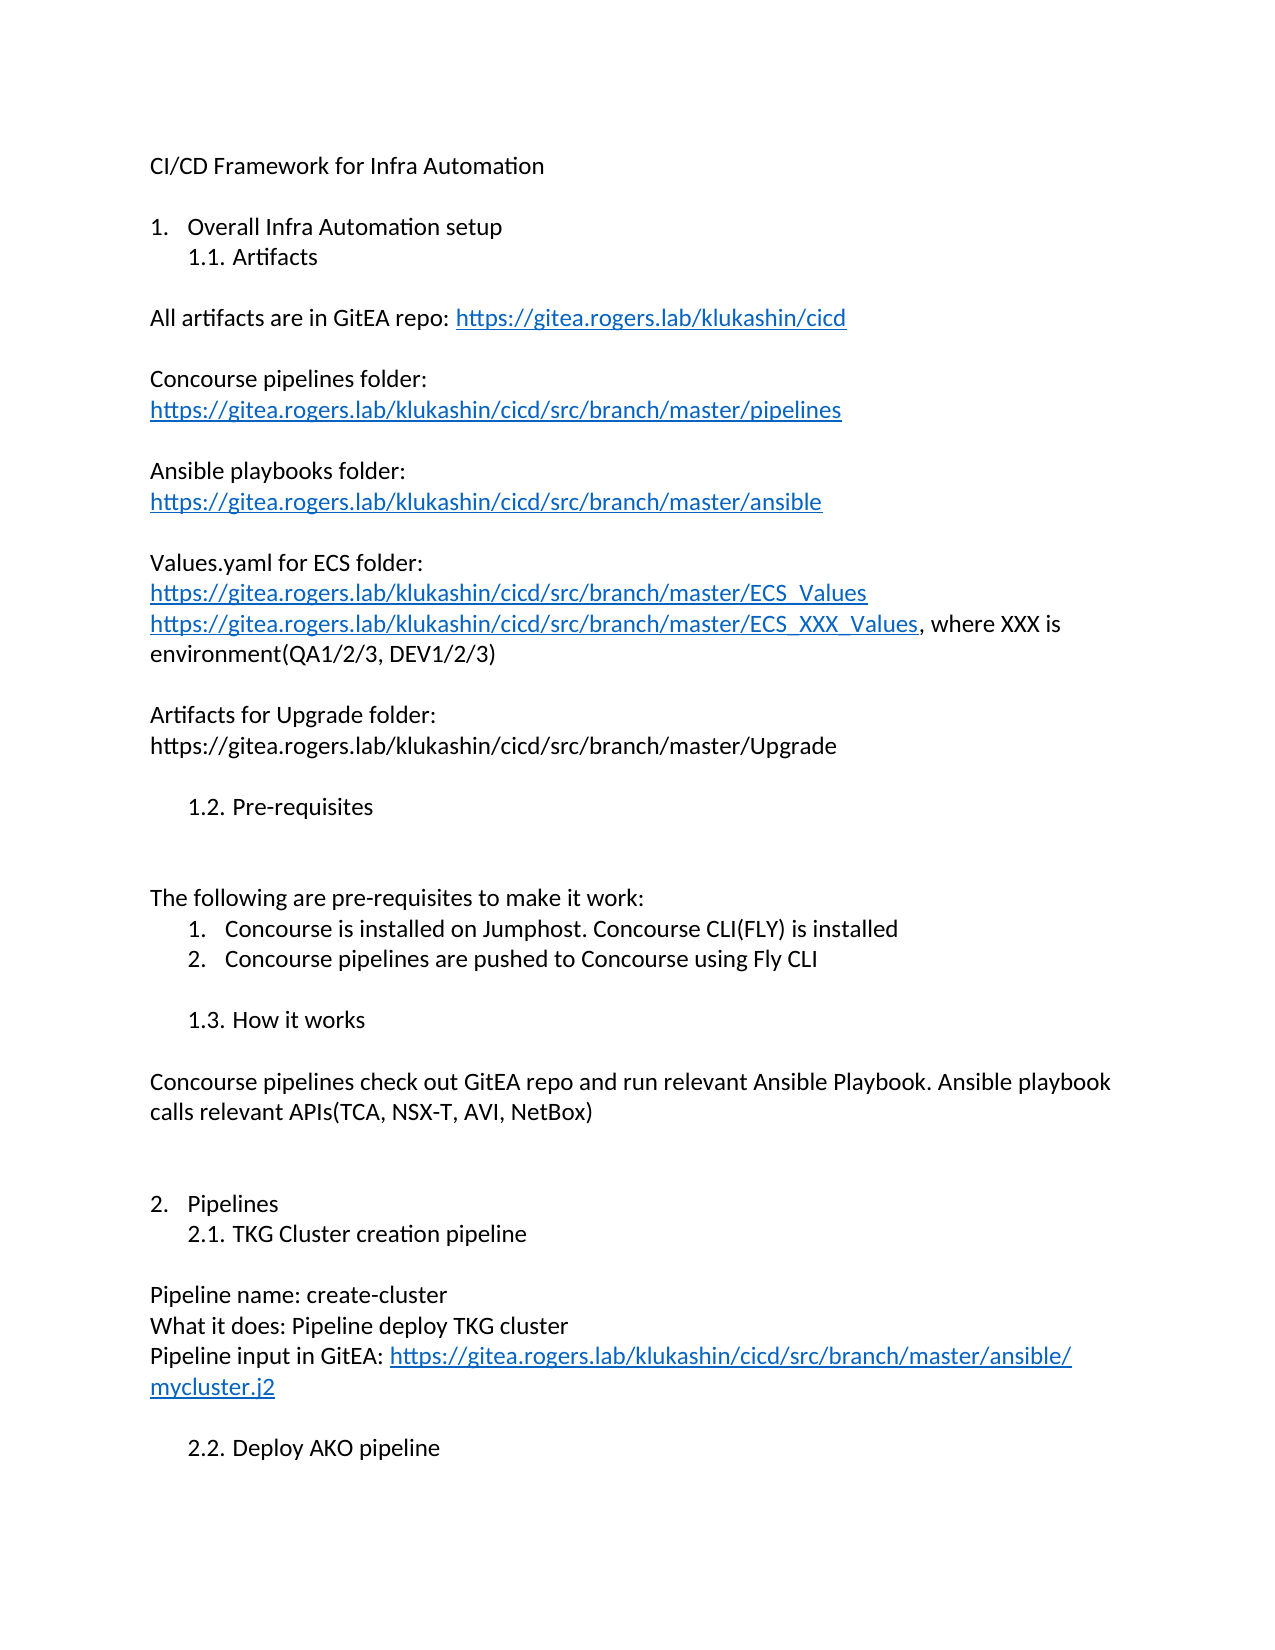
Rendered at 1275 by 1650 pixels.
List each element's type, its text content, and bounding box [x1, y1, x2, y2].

list Artifacts [187, 242, 1125, 272]
text CI/CD Framework for Infra Automation [150, 150, 1125, 181]
text Artifacts for Upgrade folder: [150, 699, 1125, 730]
text Ansible playbooks folder: [150, 455, 1125, 486]
text https://gitea.rogers.lab/klukashin/cicd/src/branch/master/ansible [150, 486, 1125, 516]
text https://gitea.rogers.lab/klukashin/cicd/src/branch/master/ECS_XXX_Values, where XXX is environment(QA1/2/3, DEV1/2/3) [150, 608, 1125, 669]
list Concourse is installed on Jumphost. Concourse CLI(FLY) is installed [187, 913, 1125, 943]
text The following are pre-requisites to make it work: [150, 882, 1125, 913]
list TKG Cluster creation pipeline [187, 1218, 1125, 1249]
list Pre-requisites [187, 791, 1125, 821]
text Pipeline name: create-cluster [150, 1279, 1125, 1310]
text Concourse pipelines folder: https://gitea.rogers.lab/klukashin/cicd/src/branch/master/pipelines [150, 364, 1125, 425]
text Concourse pipelines check out GitEA repo and run relevant Ansible Playbook. Ansible playbook calls relevant APIs(TCA, NSX-T, AVI, NetBox) [150, 1066, 1125, 1127]
text All artifacts are in GitEA repo: https://gitea.rogers.lab/klukashin/cicd [150, 303, 1125, 333]
text https://gitea.rogers.lab/klukashin/cicd/src/branch/master/Upgrade [150, 730, 1125, 760]
text Pipeline input in GitEA: https://gitea.rogers.lab/klukashin/cicd/src/branch/master/ansible/mycluster.j2 [150, 1340, 1125, 1401]
list Overall Infra Automation setup [150, 211, 1125, 242]
text https://gitea.rogers.lab/klukashin/cicd/src/branch/master/ECS_Values [150, 577, 1125, 608]
text Values.yaml for ECS folder: [150, 547, 1125, 577]
list Concourse pipelines are pushed to Concourse using Fly CLI [187, 943, 1125, 974]
list How it works [187, 1004, 1125, 1035]
list Pipelines [150, 1188, 1125, 1218]
list Deploy AKO pipeline [187, 1432, 1125, 1462]
text What it does: Pipeline deploy TKG cluster [150, 1310, 1125, 1340]
